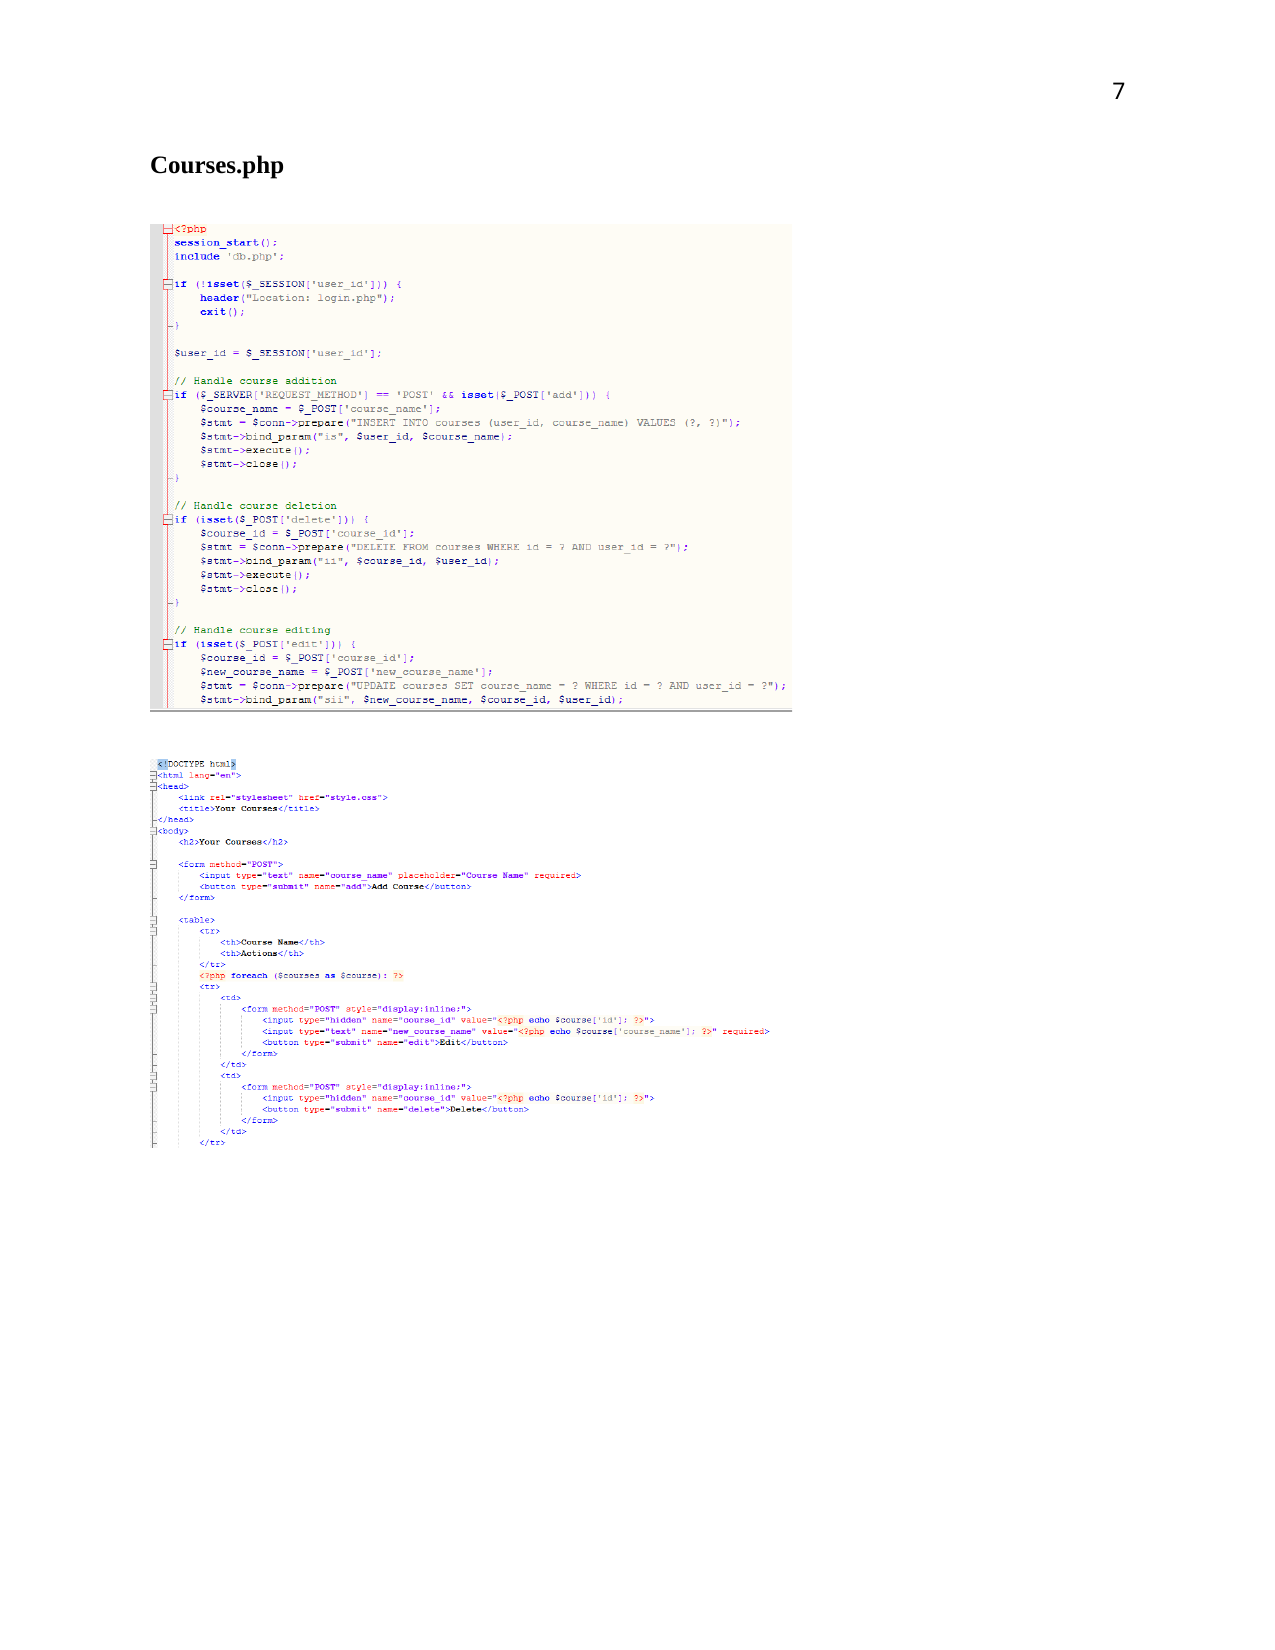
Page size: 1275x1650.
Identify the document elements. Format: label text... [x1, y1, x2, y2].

picture [150, 759, 777, 1148]
text Courses.php [150, 150, 1125, 179]
picture [150, 224, 793, 712]
